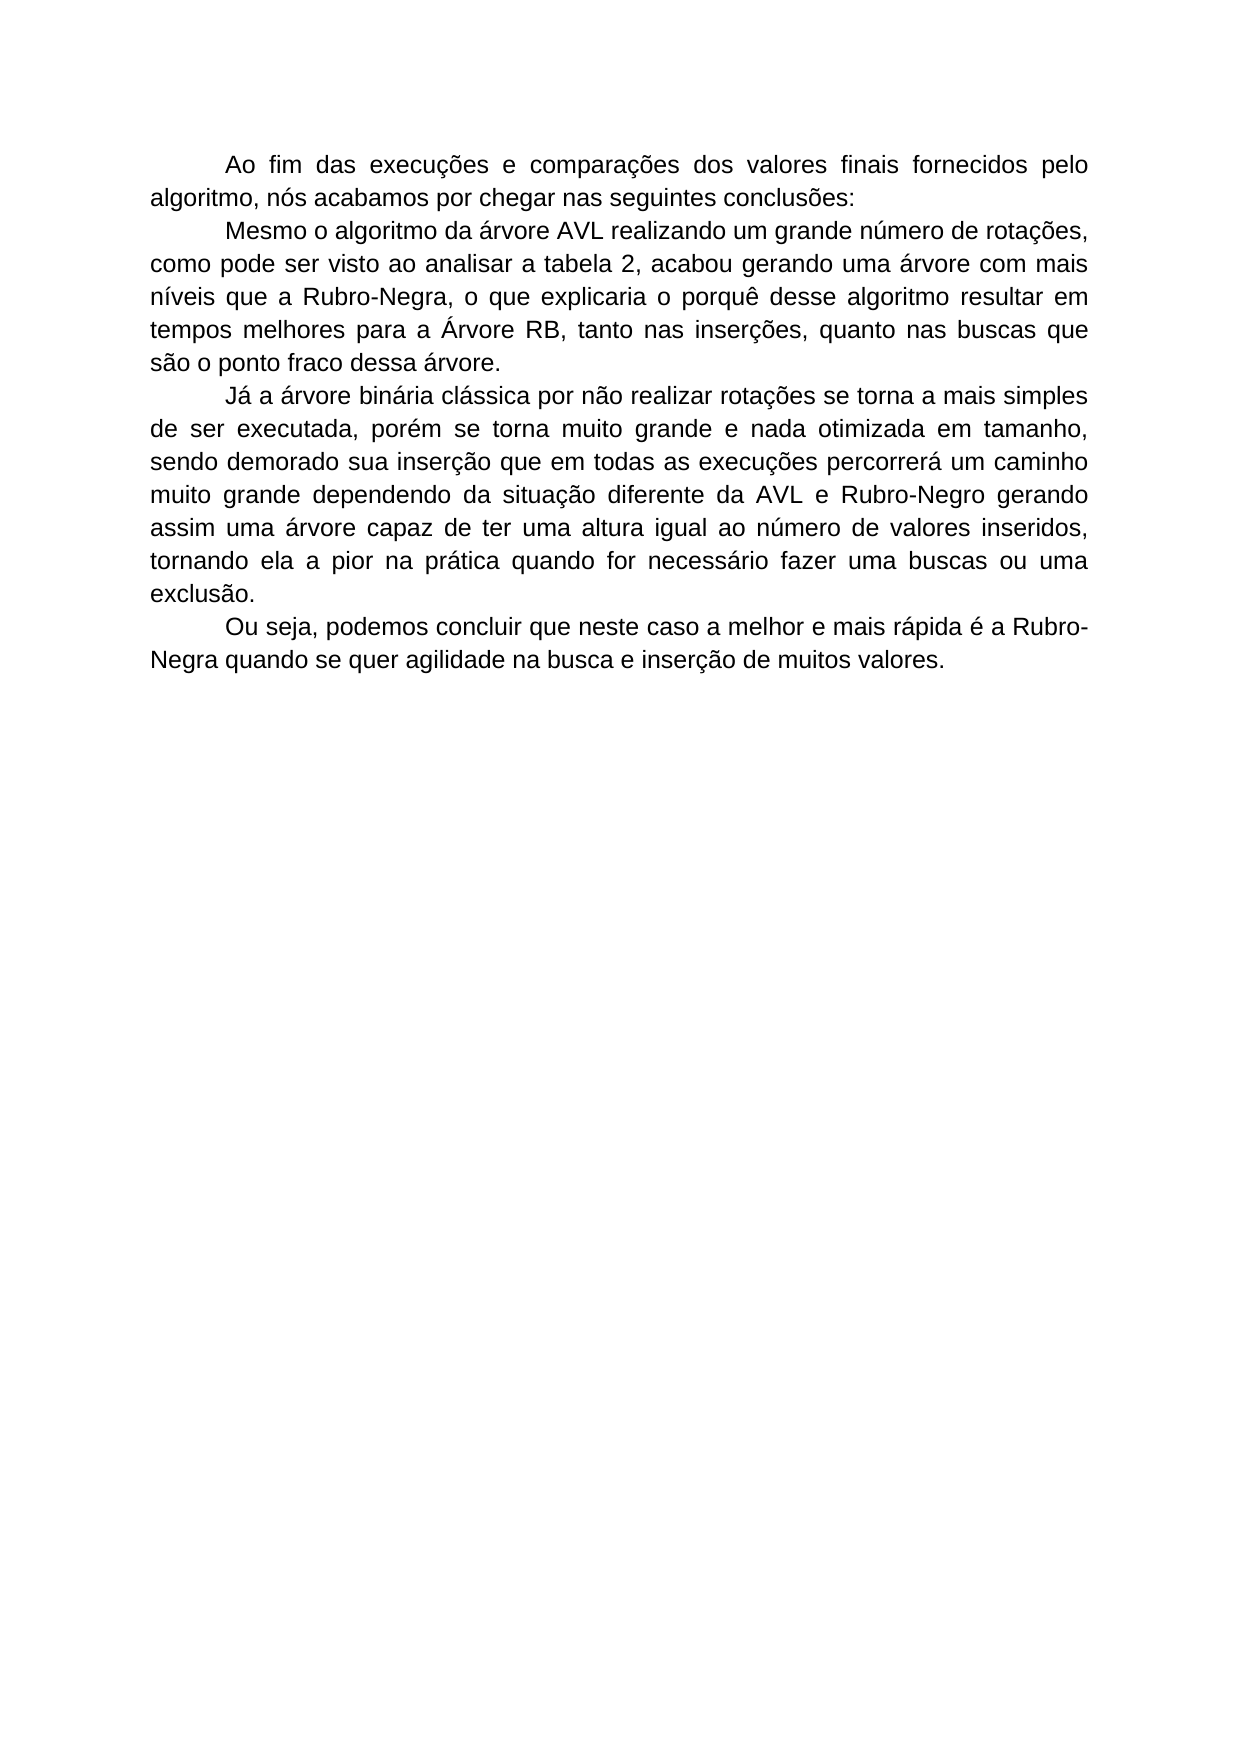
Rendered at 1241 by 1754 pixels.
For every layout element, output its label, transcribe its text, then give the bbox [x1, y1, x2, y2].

text Já a árvore binária clássica por não realizar rotações se torna a mais simples de ser executada, porém se torna muito grande e nada otimizada em tamanho, sendo demorado sua inserção que em todas as execuções percorrerá um caminho muito grande dependendo da situação diferente da AVL e Rubro-Negro gerando assim uma árvore capaz de ter uma altura igual ao número de valores inseridos, tornando ela a pior na prática quando for necessário fazer uma buscas ou uma exclusão. [150, 381, 1090, 608]
text Ou seja, podemos concluir que neste caso a melhor e mais rápida é a Rubro-Negra quando se quer agilidade na busca e inserção de muitos valores. [150, 612, 1090, 674]
text Mesmo o algoritmo da árvore AVL realizando um grande número de rotações, como pode ser visto ao analisar a tabela 2, acabou gerando uma árvore com mais níveis que a Rubro-Negra, o que explicaria o porquê desse algoritmo resultar em tempos melhores para a Árvore RB, tanto nas inserções, quanto nas buscas que são o ponto fraco dessa árvore. [150, 216, 1090, 377]
text Ao fim das execuções e comparações dos valores finais fornecidos pelo algoritmo, nós acabamos por chegar nas seguintes conclusões: [150, 150, 1090, 212]
